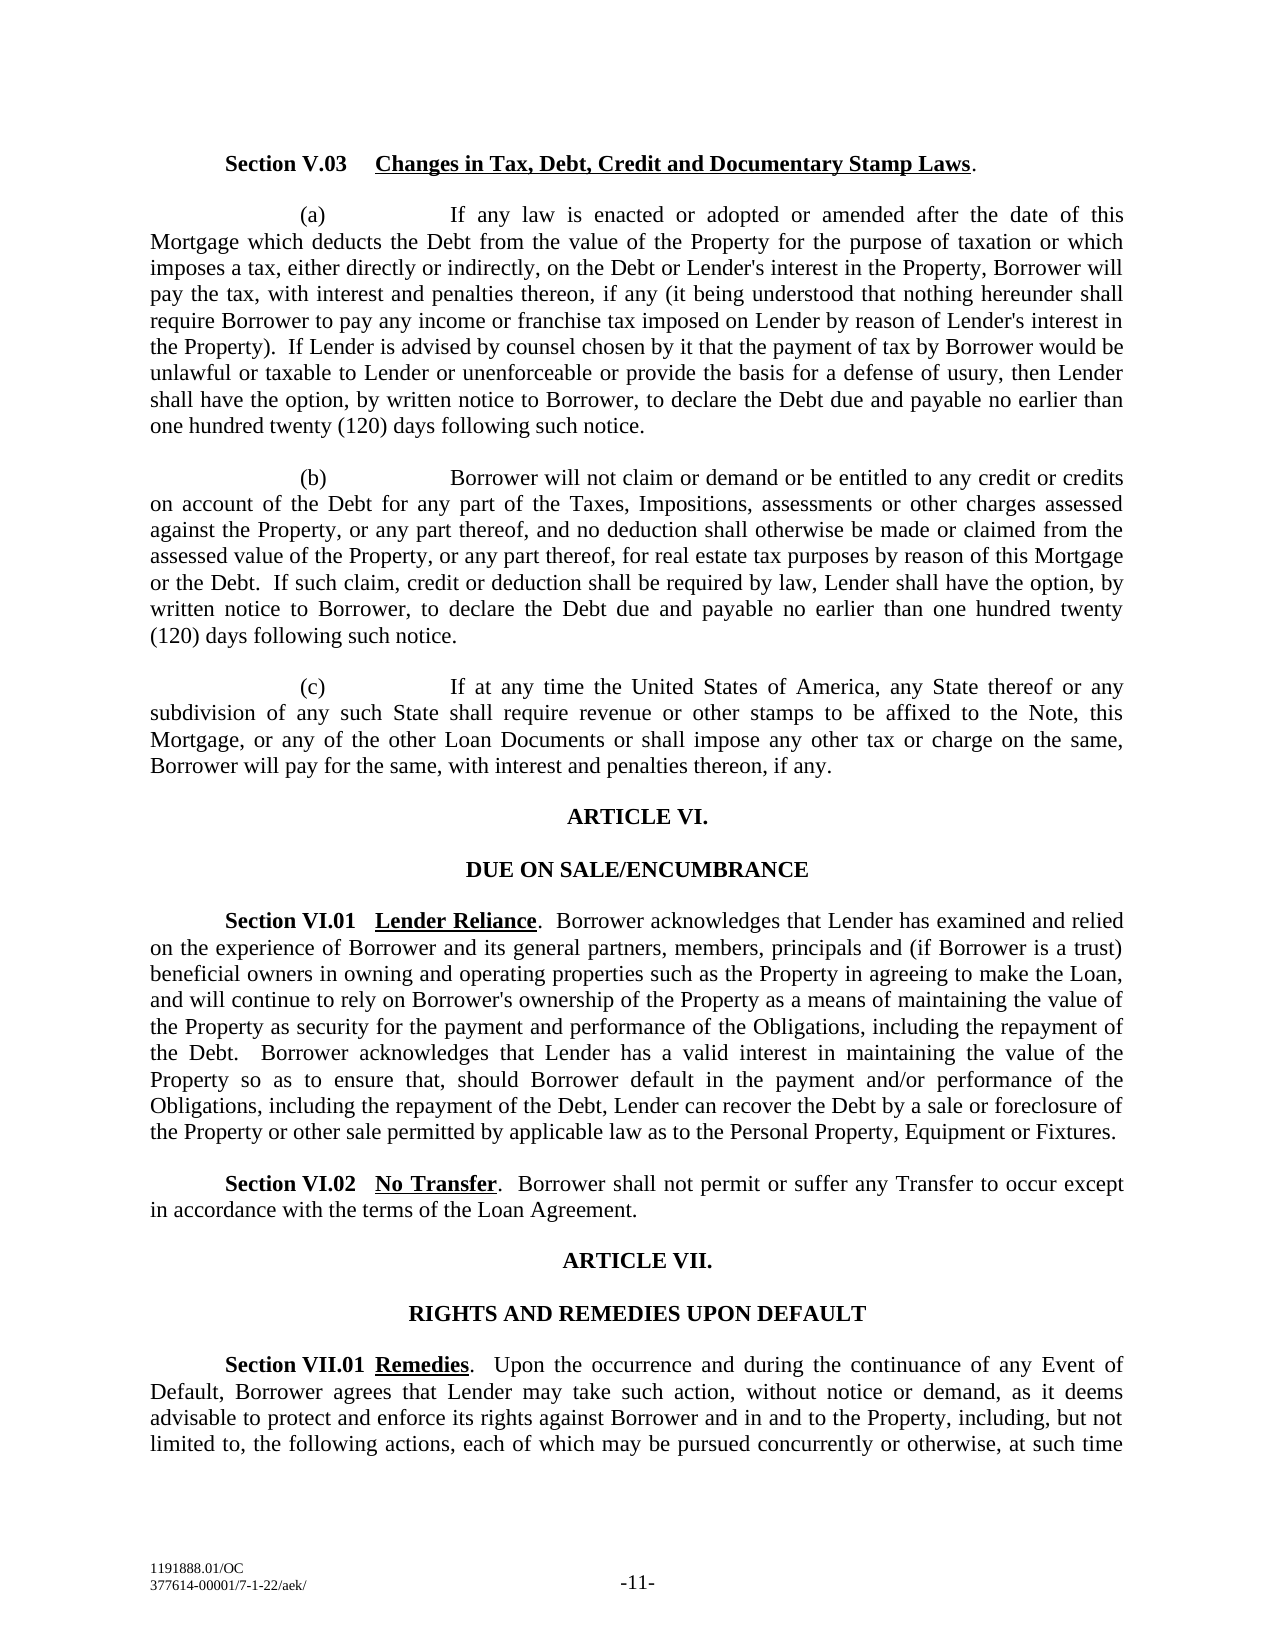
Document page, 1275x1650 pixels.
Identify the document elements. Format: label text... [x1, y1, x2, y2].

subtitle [150, 1351, 1125, 1457]
subtitle No Transfer. Borrower shall not permit or suffer any Transfer to occur except in accordance with the terms of the Loan Agreement. [150, 1170, 1125, 1222]
subtitle Borrower will not claim or demand or be entitled to any credit or credits on account of the Debt for any part of the Taxes, Impositions, assessments or other charges assessed against the Property, or any part thereof, and no deduction shall otherwise be made or claimed from the assessed value of the Property, or any part thereof, for real estate tax purposes by reason of this Mortgage or the Debt. If such claim, credit or deduction shall be required by law, Lender shall have the option, by written notice to Borrower, to declare the Debt due and payable no earlier than one hundred twenty (120) days following such notice. [150, 463, 1125, 648]
subtitle Changes in Tax, Debt, Credit and Documentary Stamp Laws. [150, 150, 1125, 176]
subtitle RIGHTS AND REMEDIES UPON DEFAULT [150, 1247, 1125, 1326]
subtitle If at any time the United States of America, any State thereof or any subdivision of any such State shall require revenue or other stamps to be affixed to the Note, this Mortgage, or any of the other Loan Documents or shall impose any other tax or charge on the same, Borrower will pay for the same, with interest and penalties thereon, if any. [150, 673, 1125, 778]
subtitle DUE ON SALE/ENCUMBRANCE [150, 803, 1125, 882]
subtitle Lender Reliance. Borrower acknowledges that Lender has examined and relied on the experience of Borrower and its general partners, members, principals and (if Borrower is a trust) beneficial owners in owning and operating properties such as the Property in agreeing to make the Loan, and will continue to rely on Borrower's ownership of the Property as a means of maintaining the value of the Property as security for the payment and performance of the Obligations, including the repayment of the Debt. Borrower acknowledges that Lender has a valid interest in maintaining the value of the Property so as to ensure that, should Borrower default in the payment and/or performance of the Obligations, including the repayment of the Debt, Lender can recover the Debt by a sale or foreclosure of the Property or other sale permitted by applicable law as to the Personal Property, Equipment or Fixtures. [150, 907, 1125, 1145]
subtitle If any law is enacted or adopted or amended after the date of this Mortgage which deducts the Debt from the value of the Property for the purpose of taxation or which imposes a tax, either directly or indirectly, on the Debt or Lender's interest in the Property, Borrower will pay the tax, with interest and penalties thereon, if any (it being understood that nothing hereunder shall require Borrower to pay any income or franchise tax imposed on Lender by reason of Lender's interest in the Property). If Lender is advised by counsel chosen by it that the payment of tax by Borrower would be unlawful or taxable to Lender or unenforceable or provide the basis for a defense of usury, then Lender shall have the option, by written notice to Borrower, to declare the Debt due and payable no earlier than one hundred twenty (120) days following such notice. [150, 201, 1125, 438]
